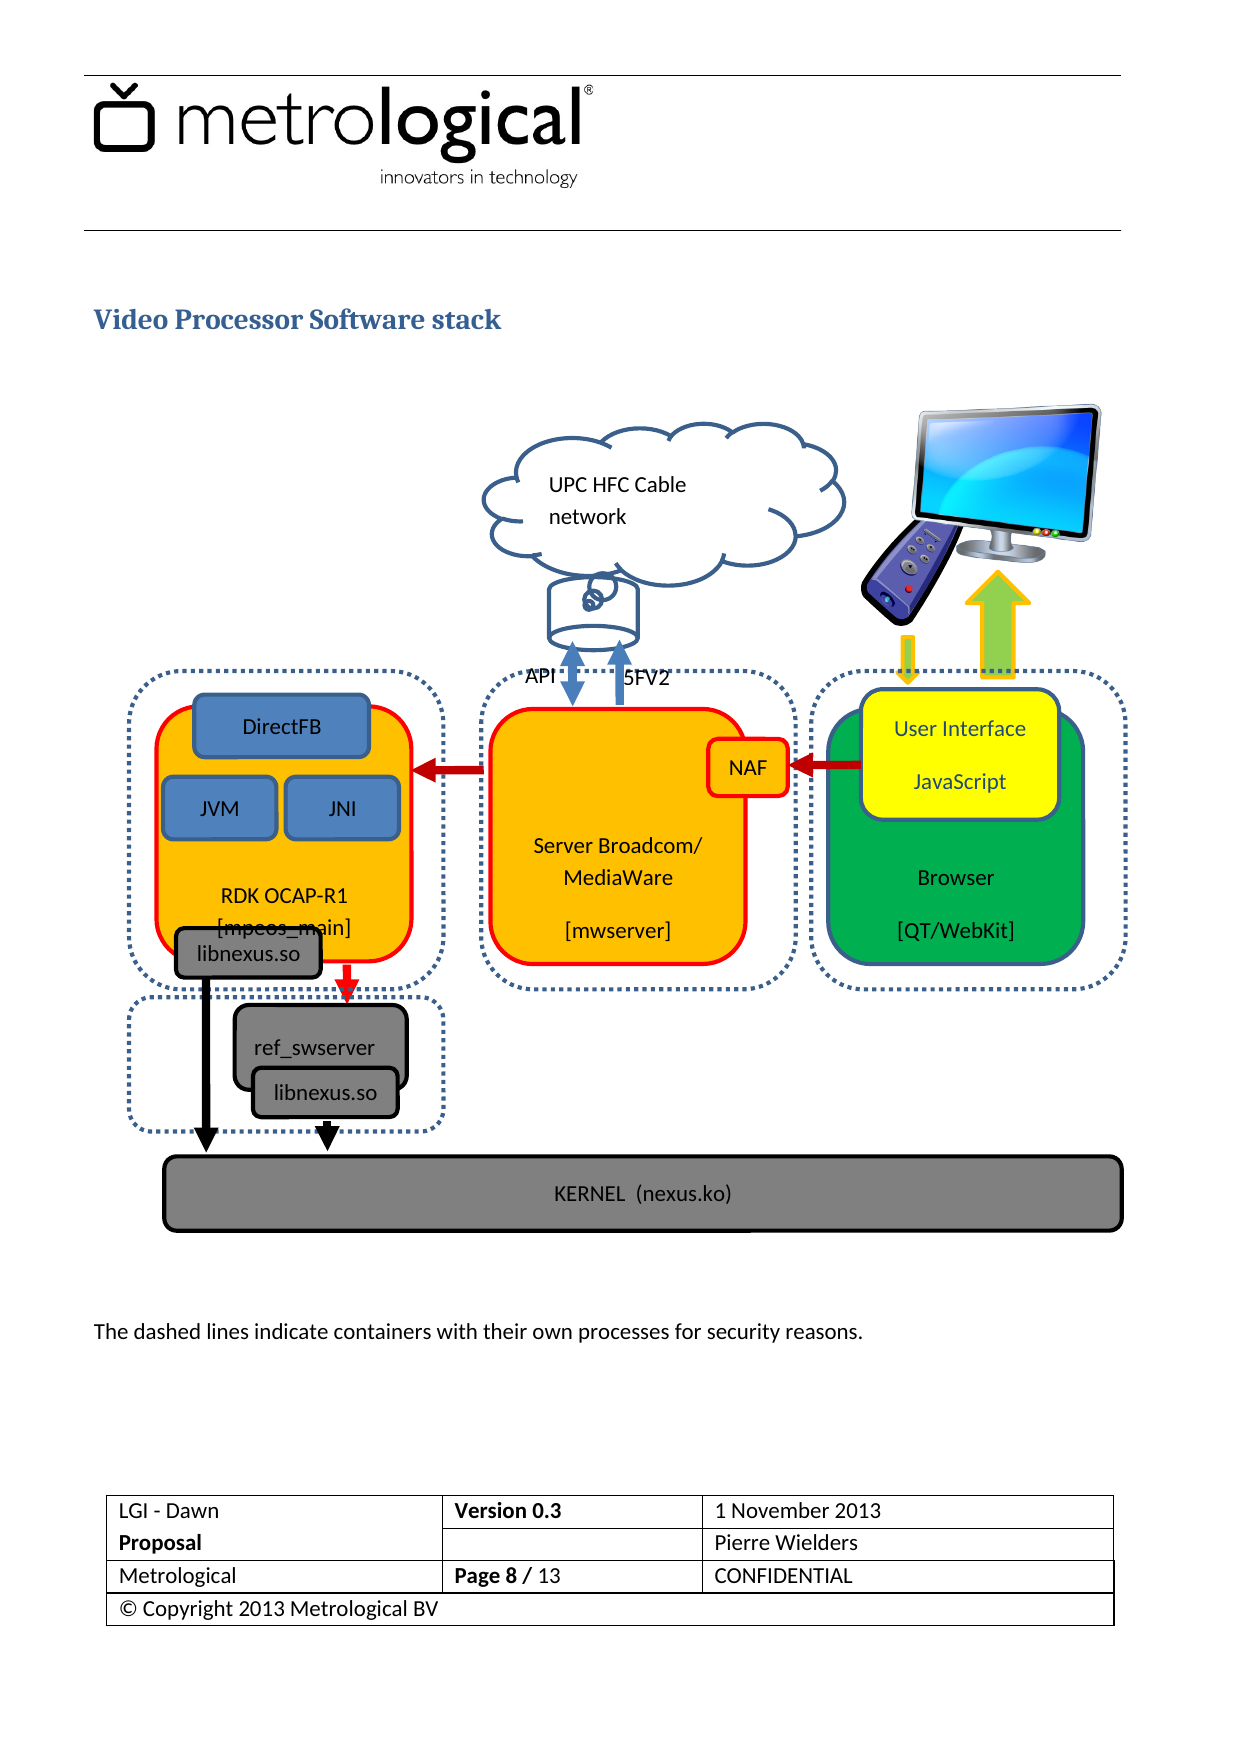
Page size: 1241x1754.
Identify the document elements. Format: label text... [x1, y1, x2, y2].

picture [93, 82, 594, 188]
picture [905, 381, 1105, 581]
subtitle Video Processor Software stack [94, 303, 1121, 337]
text The dashed lines indicate containers with their own processes for security reasons. [94, 1317, 1121, 1345]
